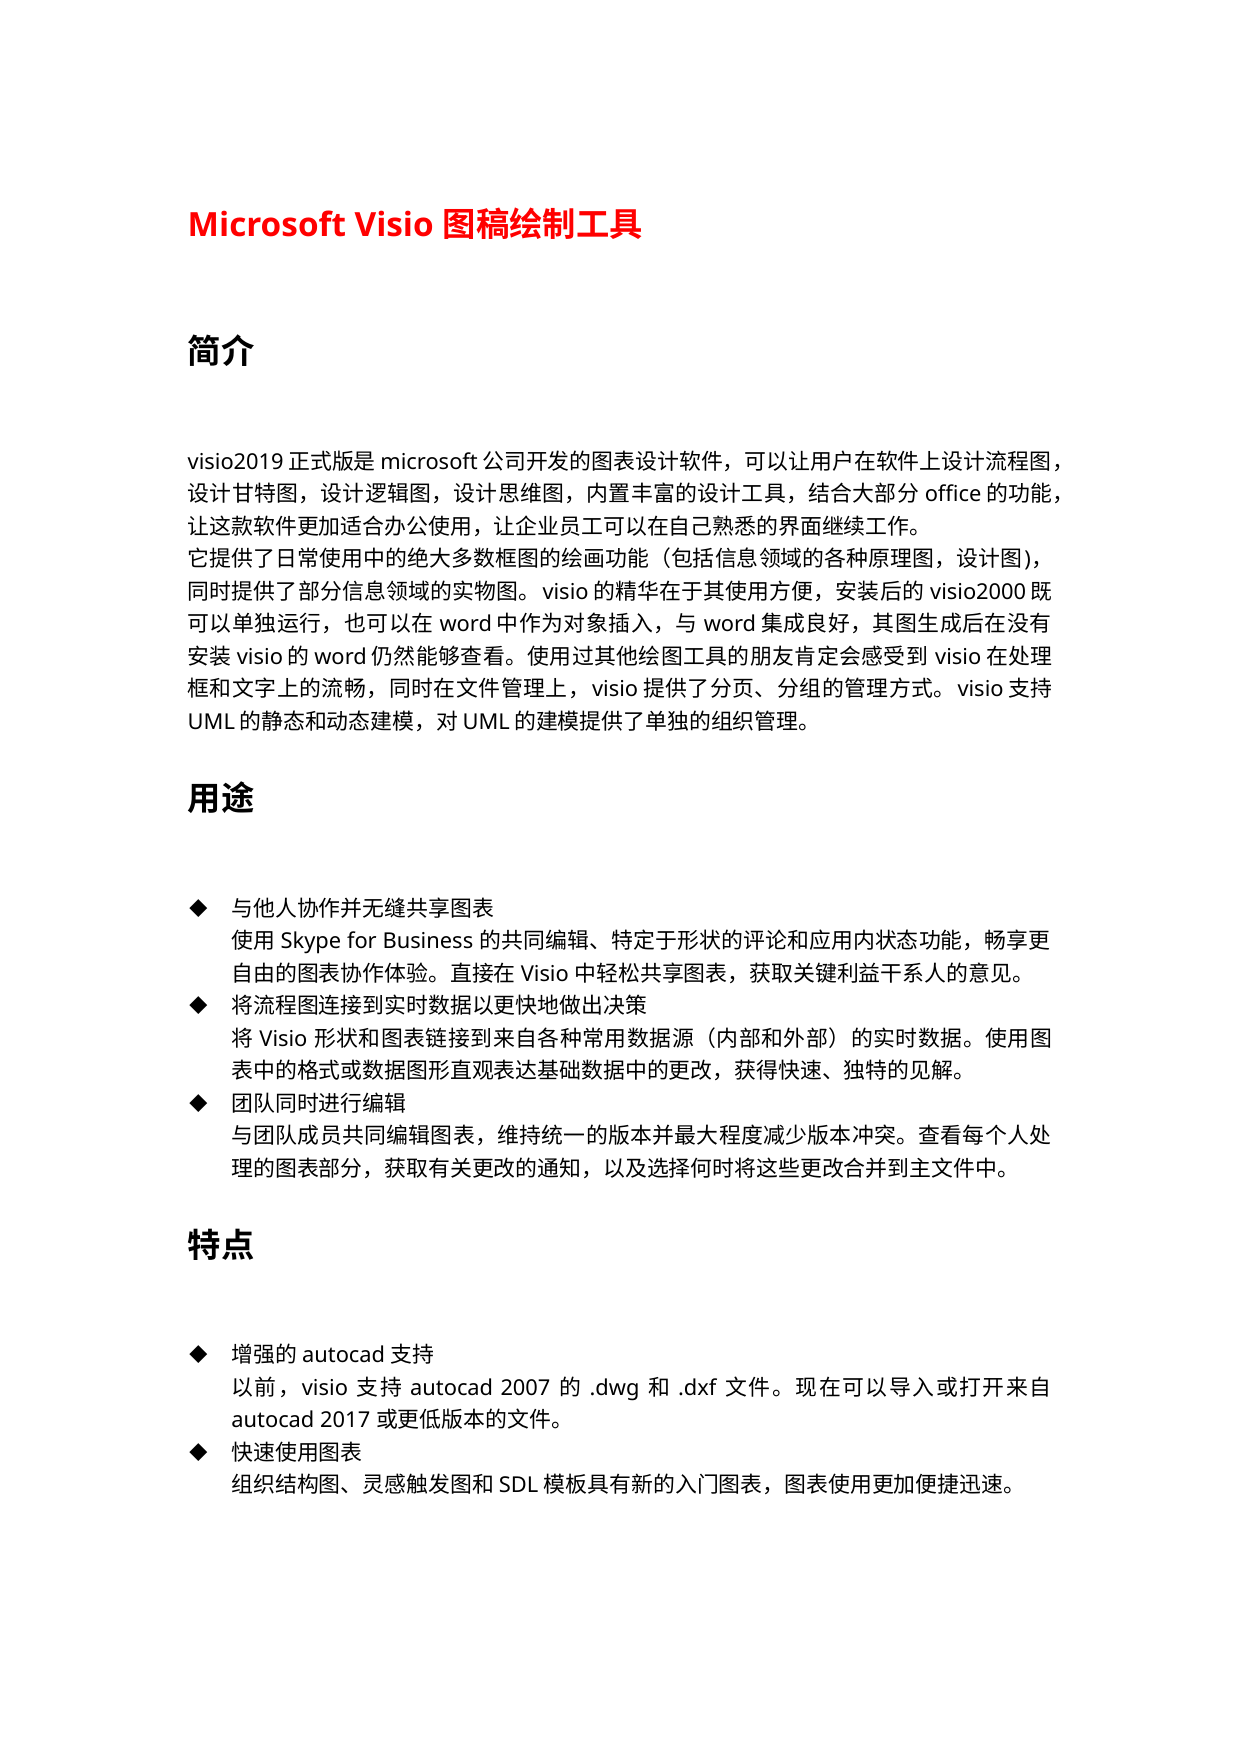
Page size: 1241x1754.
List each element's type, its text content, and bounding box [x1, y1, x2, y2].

subtitle 特点 [187, 1210, 1053, 1275]
list 快速使用图表 [187, 1435, 1053, 1467]
list 与团队成员共同编辑图表，维持统一的版本并最大程度减少版本冲突。查看每个人处理的图表部分，获取有关更改的通知，以及选择何时将这些更改合并到主文件中。 [231, 1118, 1053, 1183]
subtitle 简介 [187, 316, 1053, 381]
list 与他人协作并无缝共享图表 [187, 890, 1053, 923]
subtitle 用途 [187, 763, 1053, 828]
list 将流程图连接到实时数据以更快地做出决策 [187, 988, 1053, 1020]
text 它提供了日常使用中的绝大多数框图的绘画功能（包括信息领域的各种原理图，设计图)，同时提供了部分信息领域的实物图。visio的精华在于其使用方便，安装后的visio2000既可以单独运行，也可以在word中作为对象插入，与word集成良好，其图生成后在没有安装visio的word仍然能够查看。使用过其他绘图工具的朋友肯定会感受到visio在处理框和文字上的流畅，同时在文件管理上，visio提供了分页、分组的管理方式。visio支持 UML的静态和动态建模，对UML的建模提供了单独的组织管理。 [187, 541, 1053, 736]
list 以前，visio 支持 autocad 2007 的 .dwg 和 .dxf 文件。现在可以导入或打开来自 autocad 2017 或更低版本的文件。 [231, 1370, 1053, 1435]
list 使用 Skype for Business 的共同编辑、特定于形状的评论和应用内状态功能，畅享更自由的图表协作体验。直接在 Visio 中轻松共享图表，获取关键利益干系人的意见。 [231, 923, 1053, 988]
list 增强的 autocad 支持 [187, 1337, 1053, 1370]
list 团队同时进行编辑 [187, 1085, 1053, 1118]
text visio2019正式版是microsoft公司开发的图表设计软件，可以让用户在软件上设计流程图，设计甘特图，设计逻辑图，设计思维图，内置丰富的设计工具，结合大部分office的功能，让这款软件更加适合办公使用，让企业员工可以在自己熟悉的界面继续工作。 [187, 444, 1053, 541]
subtitle Microsoft Visio 图稿绘制工具 [187, 189, 1053, 254]
list 将 Visio 形状和图表链接到来自各种常用数据源（内部和外部）的实时数据。使用图表中的格式或数据图形直观表达基础数据中的更改，获得快速、独特的见解。 [231, 1020, 1053, 1085]
list 组织结构图、灵感触发图和 SDL 模板具有新的入门图表，图表使用更加便捷迅速。 [231, 1467, 1053, 1500]
